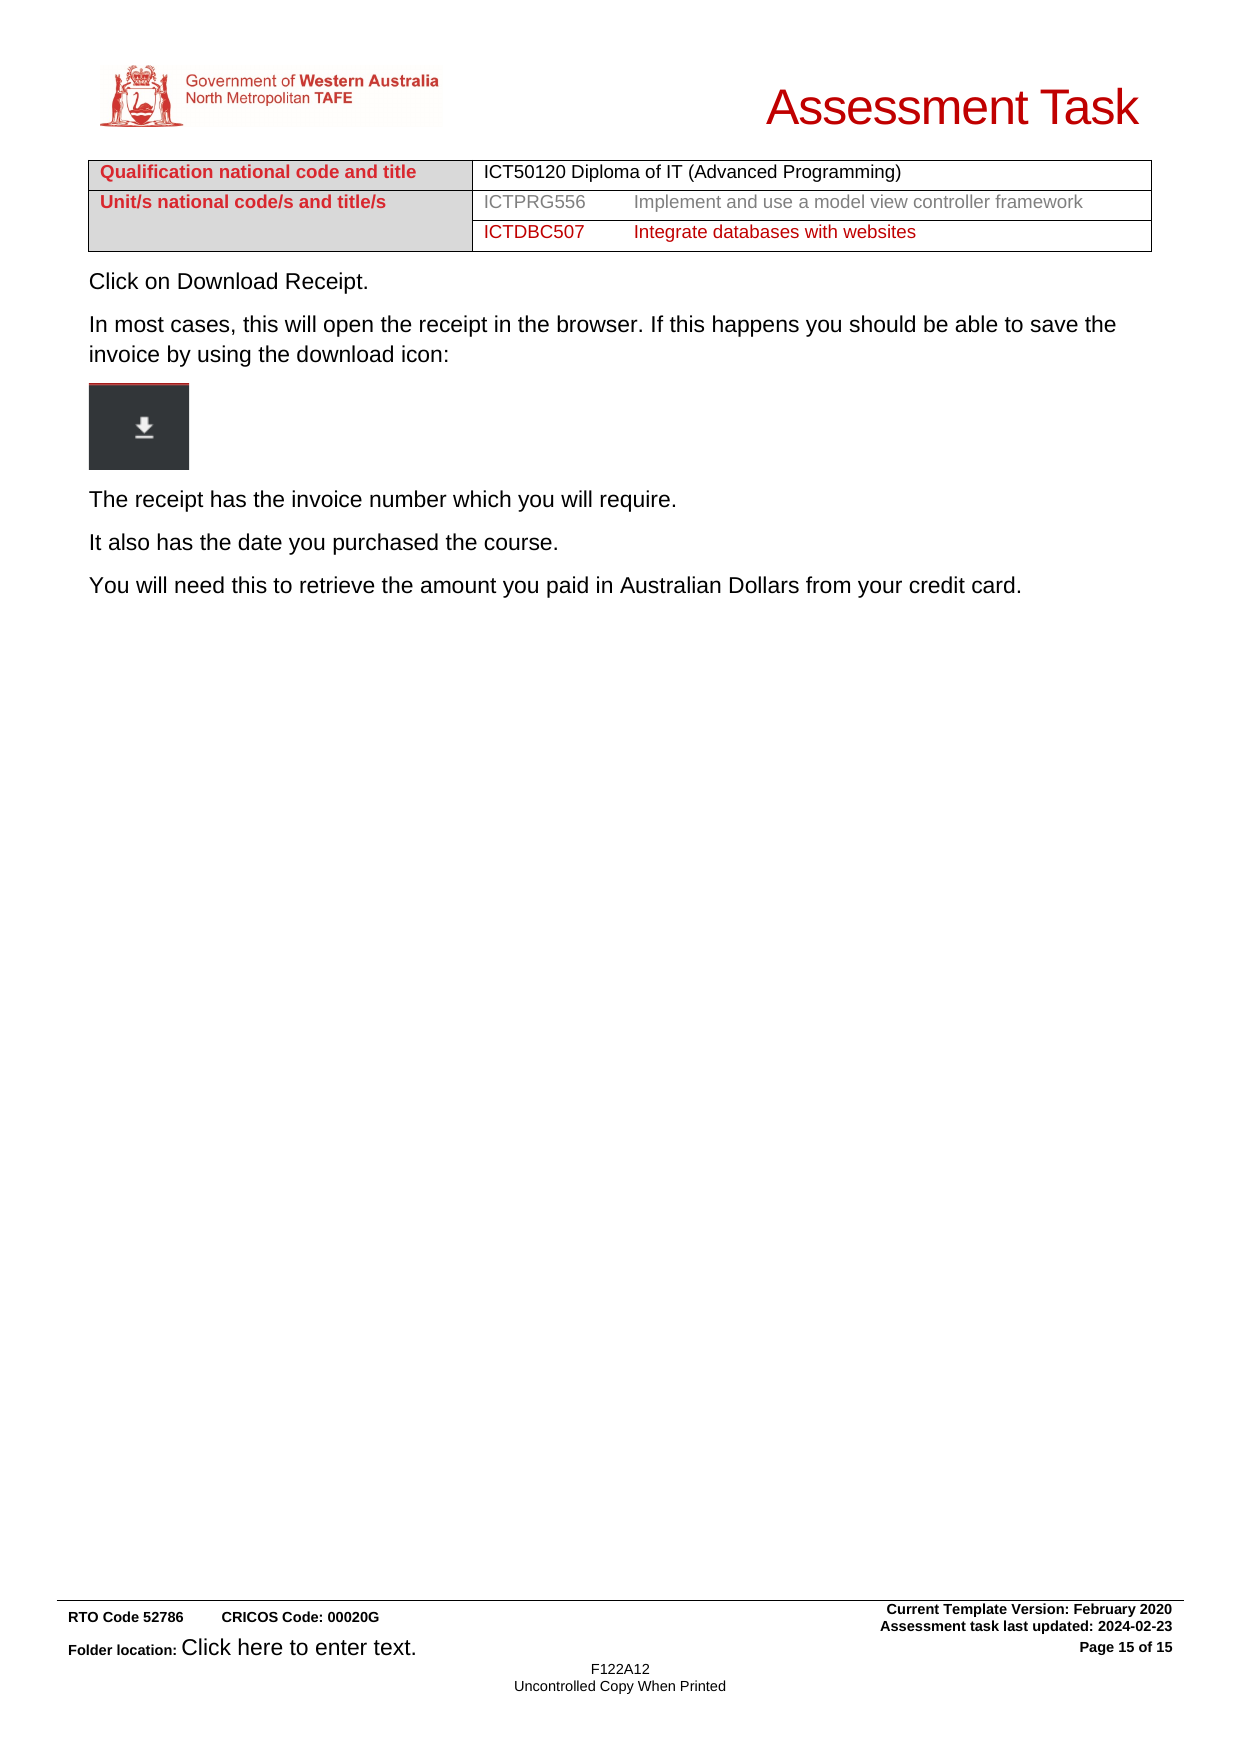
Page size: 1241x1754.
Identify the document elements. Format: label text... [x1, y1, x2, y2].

picture [100, 65, 443, 127]
text The receipt has the invoice number which you will require. [89, 486, 1152, 513]
picture [88, 383, 190, 470]
text Click on Download Receipt. [89, 268, 1152, 294]
text It also has the date you purchased the course. [89, 529, 1152, 555]
text You will need this to retrieve the amount you paid in Australian Dollars from your credit card. [89, 572, 1152, 598]
text In most cases, this will open the receipt in the browser. If this happens you should be able to save the invoice by using the download icon: [89, 311, 1152, 367]
